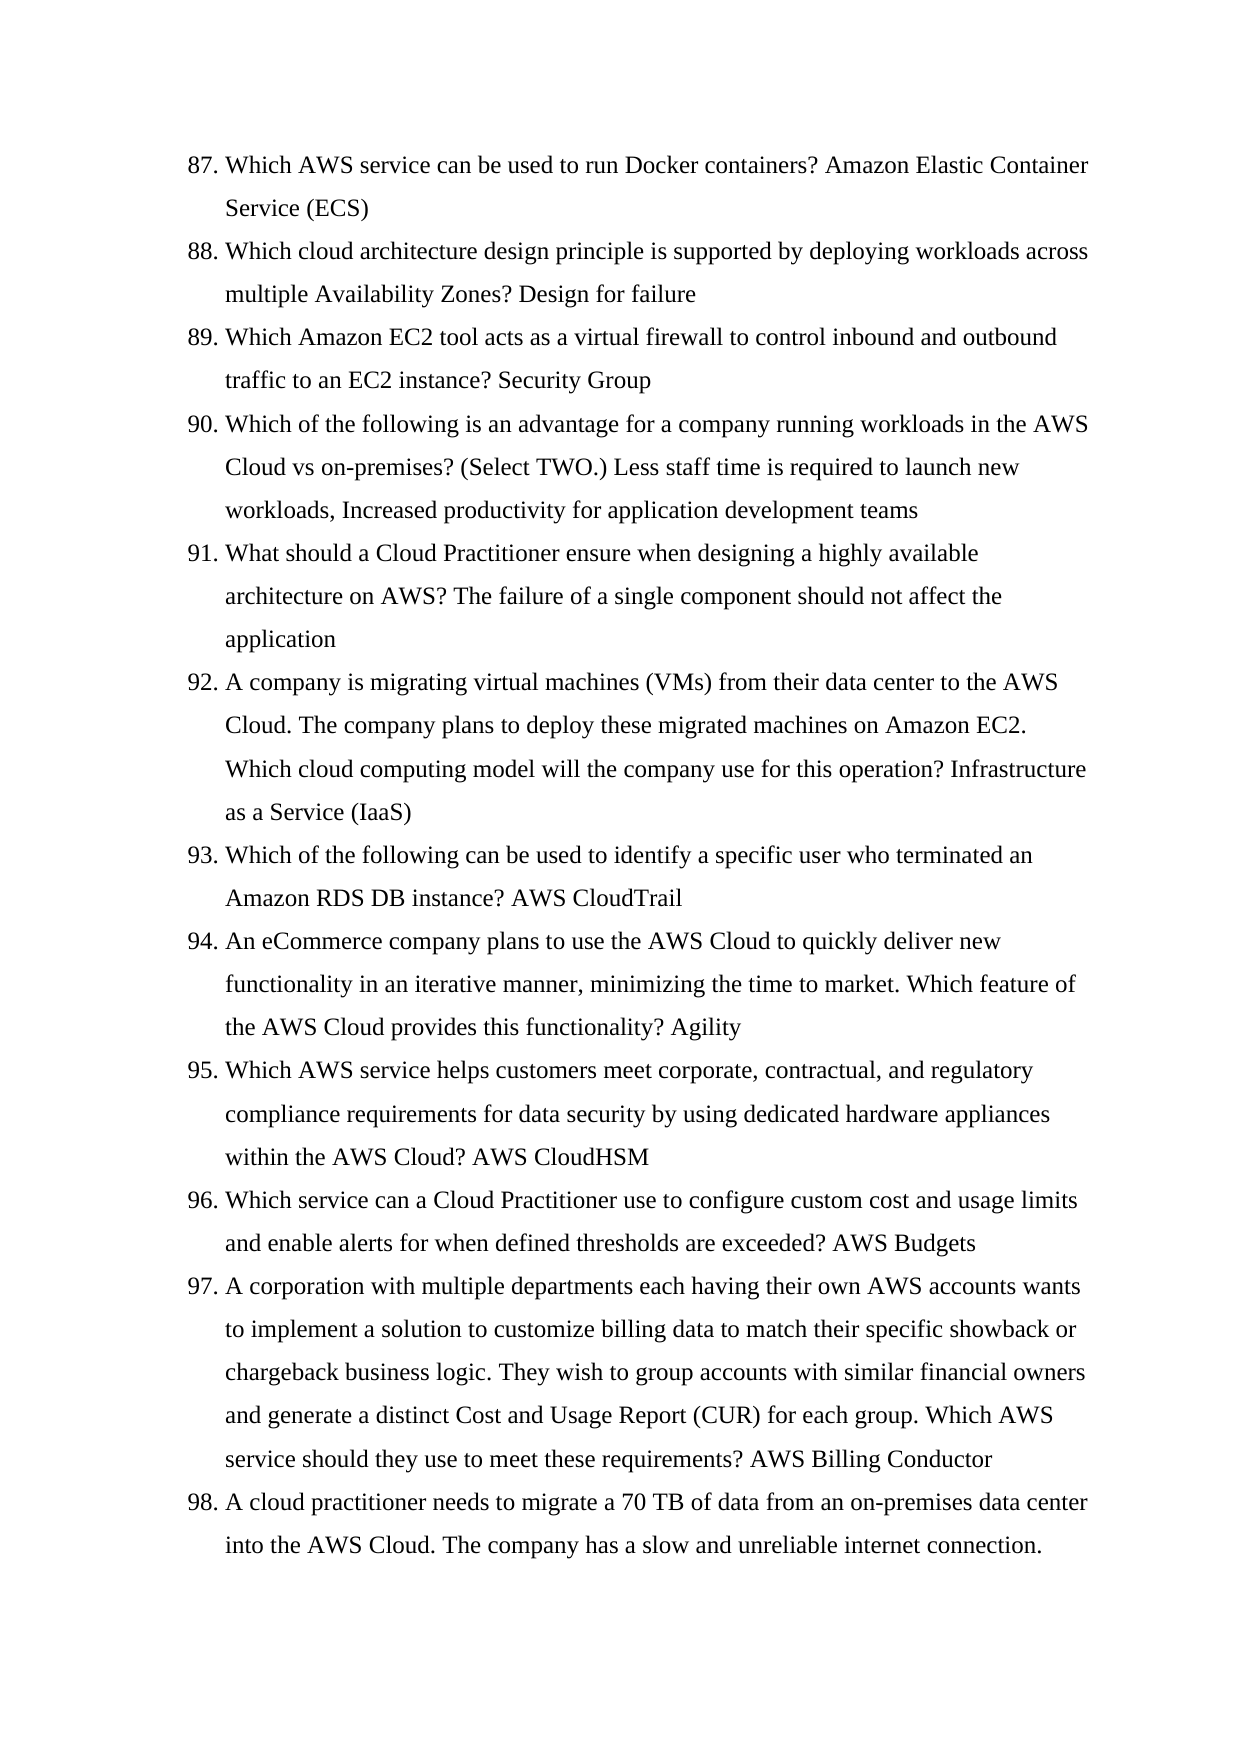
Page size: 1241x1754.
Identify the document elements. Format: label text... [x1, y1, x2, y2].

list Which of the following can be used to identify a specific user who terminated an Amazon RDS DB instance? AWS CloudTrail [187, 840, 1090, 912]
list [187, 1487, 1090, 1559]
list Which cloud architecture design principle is supported by deploying workloads across multiple Availability Zones? Design for failure [187, 236, 1090, 308]
list A corporation with multiple departments each having their own AWS accounts wants to implement a solution to customize billing data to match their specific showback or chargeback business logic. They wish to group accounts with similar financial owners and generate a distinct Cost and Usage Report (CUR) for each group. Which AWS service should they use to meet these requirements? AWS Billing Conductor [187, 1271, 1090, 1472]
list A company is migrating virtual machines (VMs) from their data center to the AWS Cloud. The company plans to deploy these migrated machines on Amazon EC2. Which cloud computing model will the company use for this operation? Infrastructure as a Service (IaaS) [187, 667, 1090, 826]
list An eCommerce company plans to use the AWS Cloud to quickly deliver new functionality in an iterative manner, minimizing the time to market. Which feature of the AWS Cloud provides this functionality? Agility [187, 926, 1090, 1041]
list Which AWS service can be used to run Docker containers? Amazon Elastic Container Service (ECS) [187, 150, 1090, 222]
list Which service can a Cloud Practitioner use to configure custom cost and usage limits and enable alerts for when defined thresholds are exceeded? AWS Budgets [187, 1185, 1090, 1257]
list Which Amazon EC2 tool acts as a virtual firewall to control inbound and outbound traffic to an EC2 instance? Security Group [187, 322, 1090, 394]
list Which of the following is an advantage for a company running workloads in the AWS Cloud vs on-premises? (Select TWO.) Less staff time is required to launch new workloads, Increased productivity for application development teams [187, 409, 1090, 524]
list What should a Cloud Practitioner ensure when designing a highly available architecture on AWS? The failure of a single component should not affect the application [187, 538, 1090, 653]
list Which AWS service helps customers meet corporate, contractual, and regulatory compliance requirements for data security by using dedicated hardware appliances within the AWS Cloud? AWS CloudHSM [187, 1056, 1090, 1171]
